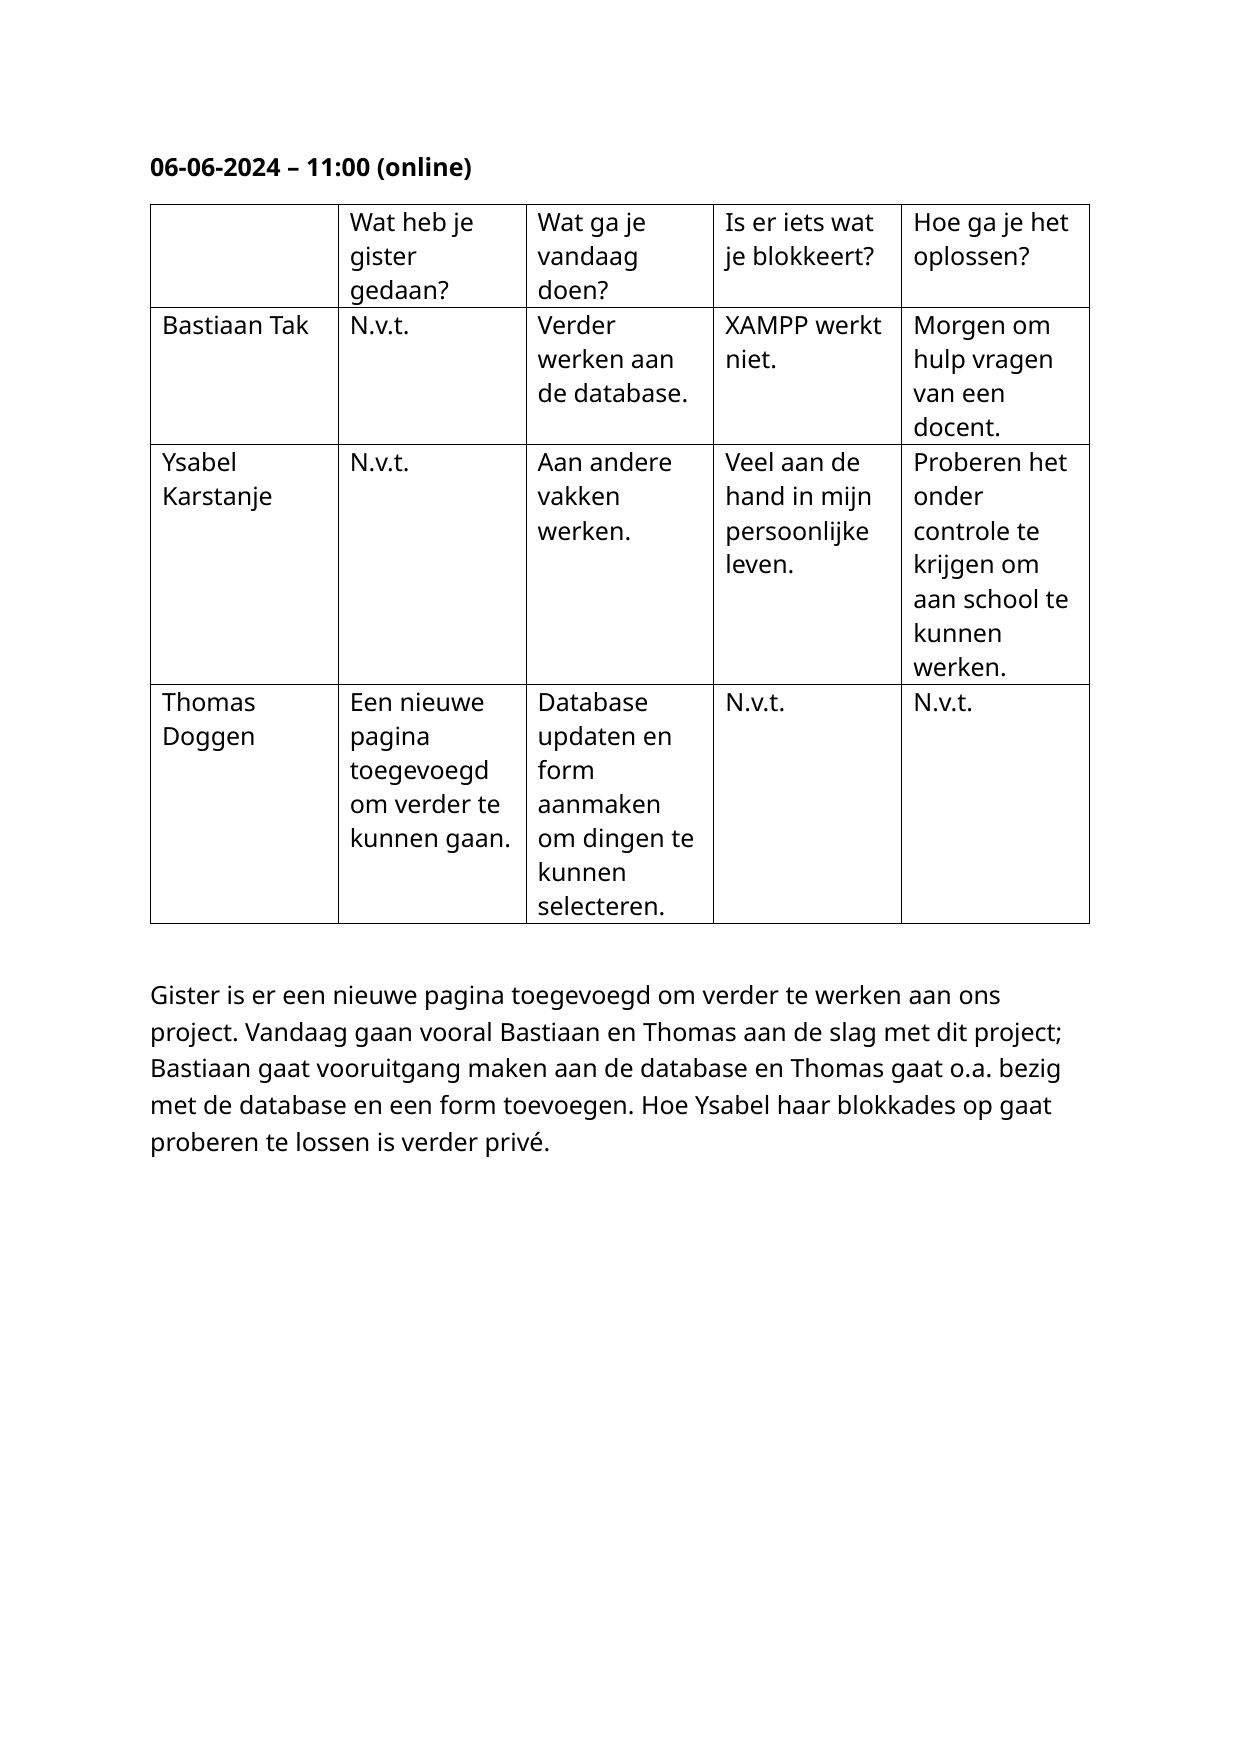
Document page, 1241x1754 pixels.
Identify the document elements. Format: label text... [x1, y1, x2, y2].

table_header [151, 205, 338, 307]
text 06-06-2024 – 11:00 (online) [150, 150, 1090, 184]
table_cell Database updaten en form aanmaken om dingen te kunnen selecteren. [527, 685, 713, 923]
table_cell XAMPP werkt niet. [714, 308, 901, 444]
table_cell Veel aan de hand in mijn persoonlijke leven. [714, 445, 901, 683]
table_cell Ysabel Karstanje [151, 445, 338, 683]
table_header Wat heb je gister gedaan? [339, 205, 526, 307]
table_cell Thomas Doggen [151, 685, 338, 923]
table_cell N.v.t. [902, 685, 1089, 923]
table_header Wat ga je vandaag doen? [527, 205, 713, 307]
table_header Hoe ga je het oplossen? [902, 205, 1089, 307]
table_header Is er iets wat je blokkeert? [714, 205, 901, 307]
table_cell N.v.t. [339, 445, 526, 683]
table_cell Proberen het onder controle te krijgen om aan school te kunnen werken. [902, 445, 1089, 683]
table_cell Morgen om hulp vragen van een docent. [902, 308, 1089, 444]
table_cell N.v.t. [339, 308, 526, 444]
table_cell Bastiaan Tak [151, 308, 338, 444]
table_cell Een nieuwe pagina toegevoegd om verder te kunnen gaan. [339, 685, 526, 923]
text Gister is er een nieuwe pagina toegevoegd om verder te werken aan ons project. Vandaag gaan vooral Bastiaan en Thomas aan de slag met dit project; Bastiaan gaat vooruitgang maken aan de database en Thomas gaat o.a. bezig met de database en een form toevoegen. Hoe Ysabel haar blokkades op gaat proberen te lossen is verder privé. [150, 977, 1090, 1158]
table_cell N.v.t. [714, 685, 901, 923]
table_cell Verder werken aan de database. [527, 308, 713, 444]
table_cell Aan andere vakken werken. [527, 445, 713, 683]
